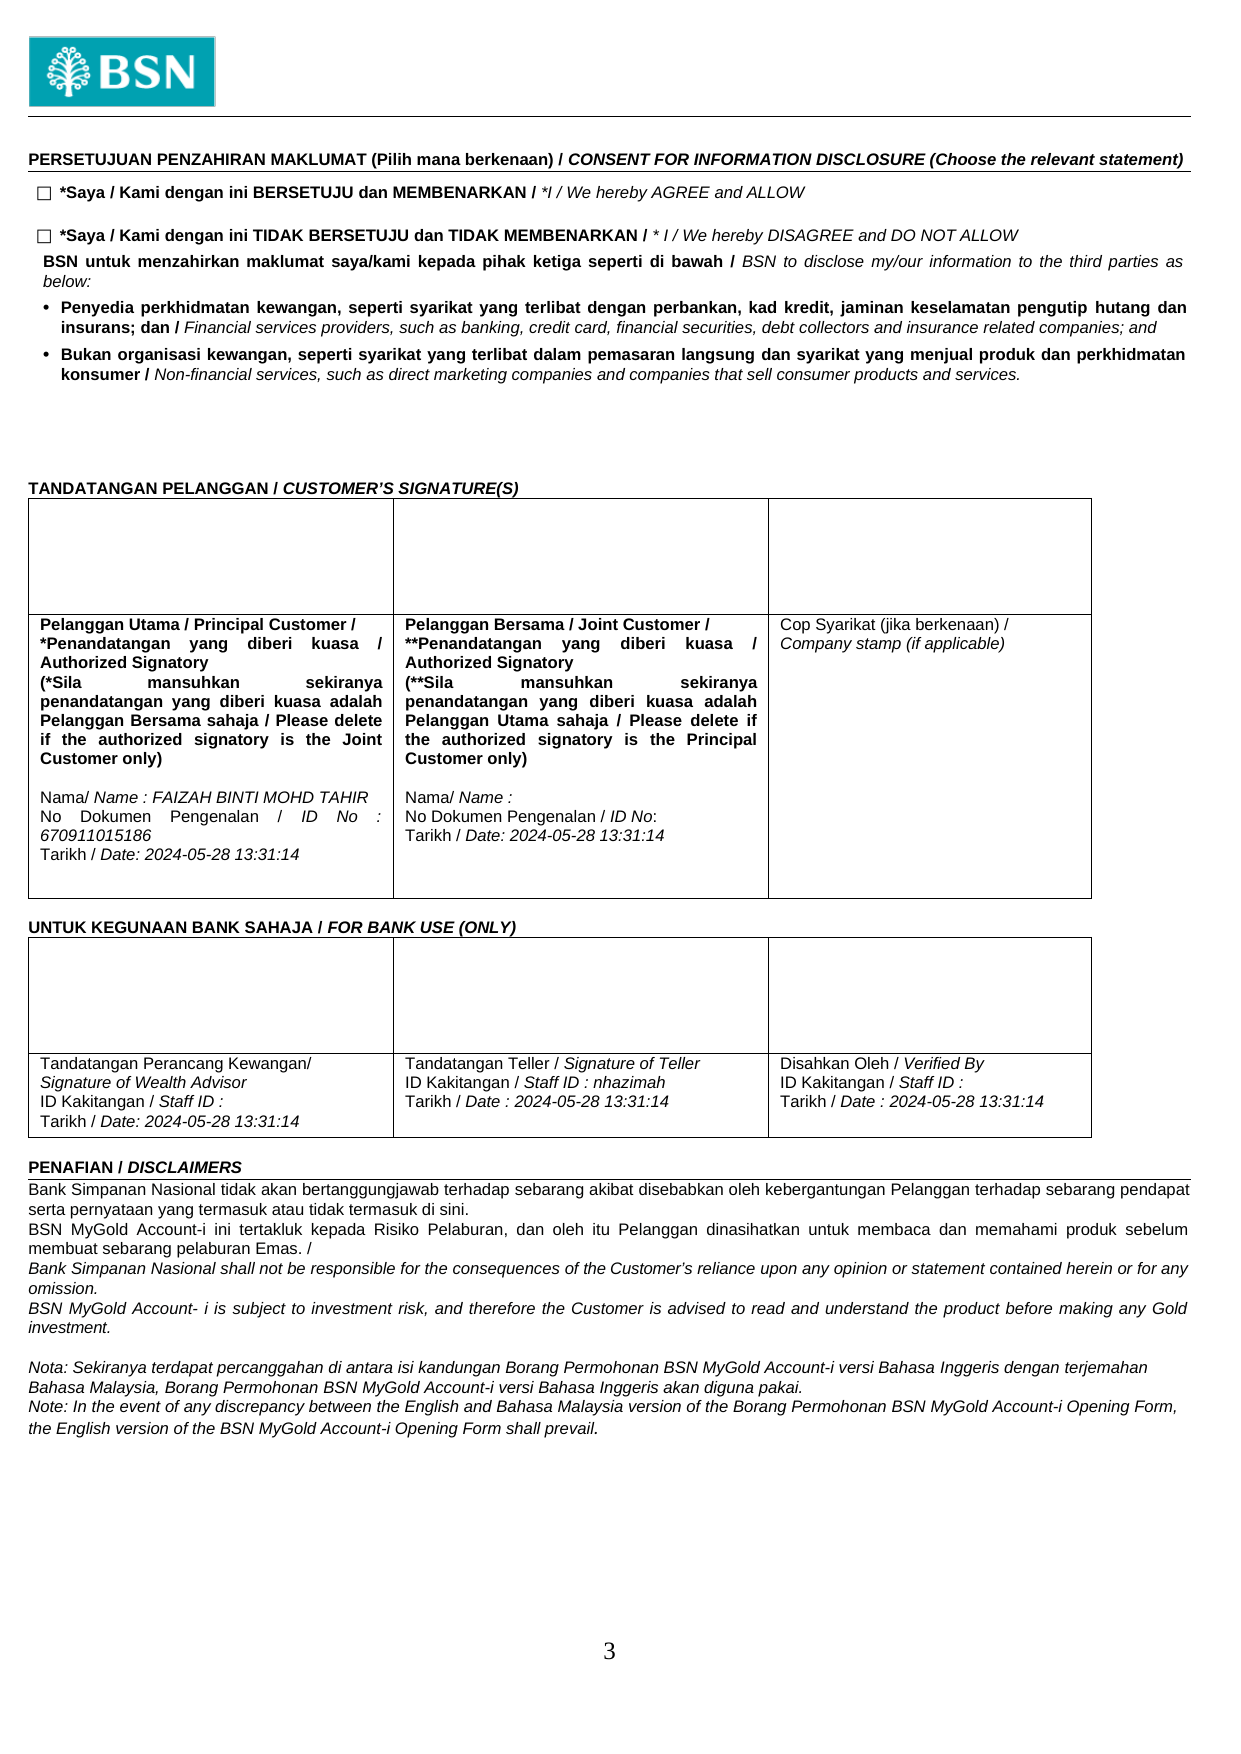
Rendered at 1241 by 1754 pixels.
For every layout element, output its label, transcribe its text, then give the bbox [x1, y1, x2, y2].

text TANDATANGAN PELANGGAN / CUSTOMER’S SIGNATURE(S) [28, 479, 1191, 498]
table_header [394, 938, 768, 1053]
text UNTUK KEGUNAAN BANK SAHAJA / FOR BANK USE (ONLY) [28, 918, 1191, 937]
list Bukan organisasi kewangan, seperti syarikat yang terlibat dalam pemasaran langsung dan syarikat yang menjual produk dan perkhidmatan konsumer / Non-financial services, such as direct marketing companies and companies that sell consumer products and services. [43, 344, 1187, 384]
table_cell Tandatangan Teller / Signature of Teller ID Kakitangan / Staff ID : nhazimah Tarikh / Date : 2024-05-28 13:31:14 [394, 1054, 768, 1137]
text BSN MyGold Account- i is subject to investment risk, and therefore the Customer is advised to read and understand the product before making any Gold investment. [28, 1298, 1190, 1337]
text BSN MyGold Account-i ini tertakluk kepada Risiko Pelaburan, dan oleh itu Pelanggan dinasihatkan untuk membaca dan memahami produk sebelum membuat sebarang pelaburan Emas. / [28, 1219, 1190, 1258]
list *Saya / Kami dengan ini TIDAK BERSETUJU dan TIDAK MEMBENARKAN / * I / We hereby DISAGREE and DO NOT ALLOW [36, 222, 1191, 246]
list Penyedia perkhidmatan kewangan, seperti syarikat yang terlibat dengan perbankan, kad kredit, jaminan keselamatan pengutip hutang dan insurans; dan / Financial services providers, such as banking, credit card, financial securities, debt collectors and insurance related companies; and [43, 297, 1187, 337]
text BSN untuk menzahirkan maklumat saya/kami kepada pihak ketiga seperti di bawah / BSN to disclose my/our information to the third parties as below: [43, 252, 1187, 291]
table_cell Cop Syarikat (jika berkenaan) / Company stamp (if applicable) [769, 615, 1091, 897]
table_cell Disahkan Oleh / Verified By ID Kakitangan / Staff ID : Tarikh / Date : 2024-05-28 13:31:14 [769, 1054, 1091, 1137]
table_header [394, 499, 768, 614]
table_cell Tandatangan Perancang Kewangan/ Signature of Wealth Advisor ID Kakitangan / Staff ID : Tarikh / Date: 2024-05-28 13:31:14 [29, 1054, 393, 1137]
table_header [769, 938, 1091, 1053]
text Nota: Sekiranya terdapat percanggahan di antara isi kandungan Borang Permohonan BSN MyGold Account-i versi Bahasa Inggeris dengan terjemahan Bahasa Malaysia, Borang Permohonan BSN MyGold Account-i versi Bahasa Inggeris akan diguna pakai. [28, 1358, 1187, 1397]
table_header [29, 499, 393, 614]
picture [28, 30, 227, 114]
list *Saya / Kami dengan ini BERSETUJU dan MEMBENARKAN / *I / We hereby AGREE and ALLOW [36, 179, 1191, 203]
text Note: In the event of any discrepancy between the English and Bahasa Malaysia version of the Borang Permohonan BSN MyGold Account-i Opening Form, the English version of the BSN MyGold Account-i Opening Form shall prevail. [28, 1397, 1187, 1439]
table_header [29, 938, 393, 1053]
table_cell Pelanggan Utama / Principal Customer / *Penandatangan yang diberi kuasa / Authorized Signatory (*Sila mansuhkan sekiranya penandatangan yang diberi kuasa adalah Pelanggan Bersama sahaja / Please delete if the authorized signatory is the Joint Customer only) Nama/ Name : FAIZAH BINTI MOHD TAHIR No Dokumen Pengenalan / ID No : 670911015186 Tarikh / Date: 2024-05-28 13:31:14 [29, 615, 393, 897]
text PERSETUJUAN PENZAHIRAN MAKLUMAT (Pilih mana berkenaan) / CONSENT FOR INFORMATION DISCLOSURE (Choose the relevant statement) [28, 150, 1191, 171]
table_header [769, 499, 1091, 614]
table_cell Pelanggan Bersama / Joint Customer / **Penandatangan yang diberi kuasa / Authorized Signatory (**Sila mansuhkan sekiranya penandatangan yang diberi kuasa adalah Pelanggan Utama sahaja / Please delete if the authorized signatory is the Principal Customer only) Nama/ Name : No Dokumen Pengenalan / ID No: Tarikh / Date: 2024-05-28 13:31:14 [394, 615, 768, 897]
text Bank Simpanan Nasional shall not be responsible for the consequences of the Customer’s reliance upon any opinion or statement contained herein or for any omission. [28, 1259, 1190, 1298]
text PENAFIAN / DISCLAIMERS [28, 1157, 1191, 1179]
text Bank Simpanan Nasional tidak akan bertanggungjawab terhadap sebarang akibat disebabkan oleh kebergantungan Pelanggan terhadap sebarang pendapat serta pernyataan yang termasuk atau tidak termasuk di sini. [28, 1180, 1190, 1219]
